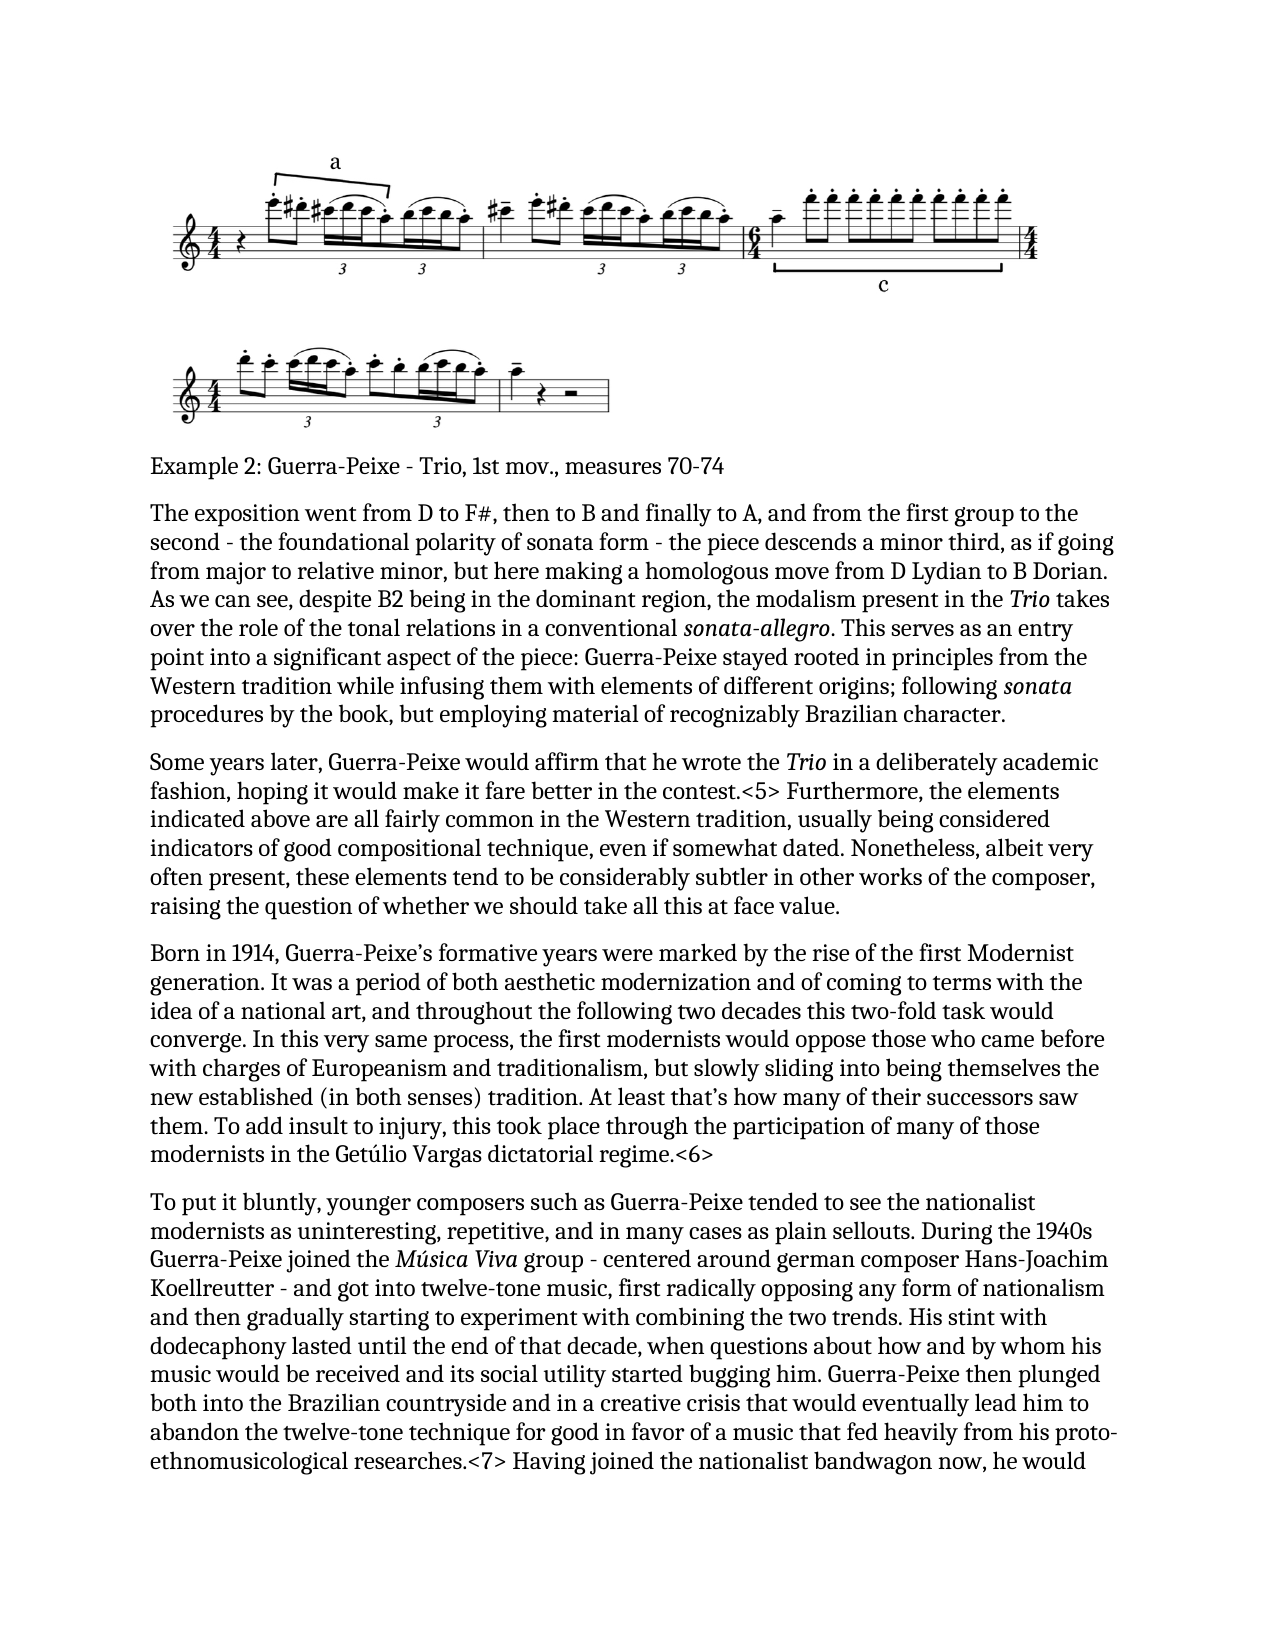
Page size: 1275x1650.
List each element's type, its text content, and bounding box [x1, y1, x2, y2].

picture [168, 150, 1044, 433]
text Some years later, Guerra-Peixe would affirm that he wrote the Trio in a deliberately academic fashion, hoping it would make it fare better in the contest.<5> Furthermore, the elements indicated above are all fairly common in the Western tradition, usually being considered indicators of good compositional technique, even if somewhat dated. Nonetheless, albeit very often present, these elements tend to be considerably subtler in other works of the composer, raising the question of whether we should take all this at face value. [150, 748, 1125, 920]
text Born in 1914, Guerra-Peixe’s formative years were marked by the rise of the first Modernist generation. It was a period of both aesthetic modernization and of coming to terms with the idea of a national art, and throughout the following two decades this two-fold task would converge. In this very same process, the first modernists would oppose those who came before with charges of Europeanism and traditionalism, but slowly sliding into being themselves the new established (in both senses) tradition. At least that’s how many of their successors saw them. To add insult to injury, this took place through the participation of many of those modernists in the Getúlio Vargas dictatorial regime.<6> [150, 939, 1125, 1169]
text Example 2: Guerra-Peixe - Trio, 1st mov., measures 70-74 [150, 452, 1125, 480]
text The exposition went from D to F#, then to B and finally to A, and from the first group to the second - the foundational polarity of sonata form - the piece descends a minor third, as if going from major to relative minor, but here making a homologous move from D Lydian to B Dorian. As we can see, despite B2 being in the dominant region, the modalism present in the Trio takes over the role of the tonal relations in a conventional sonata-allegro. This serves as an entry point into a significant aspect of the piece: Guerra-Peixe stayed rooted in principles from the Western tradition while infusing them with elements of different origins; following sonata procedures by the book, but employing material of recognizably Brazilian character. [150, 499, 1125, 729]
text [150, 1188, 1125, 1475]
